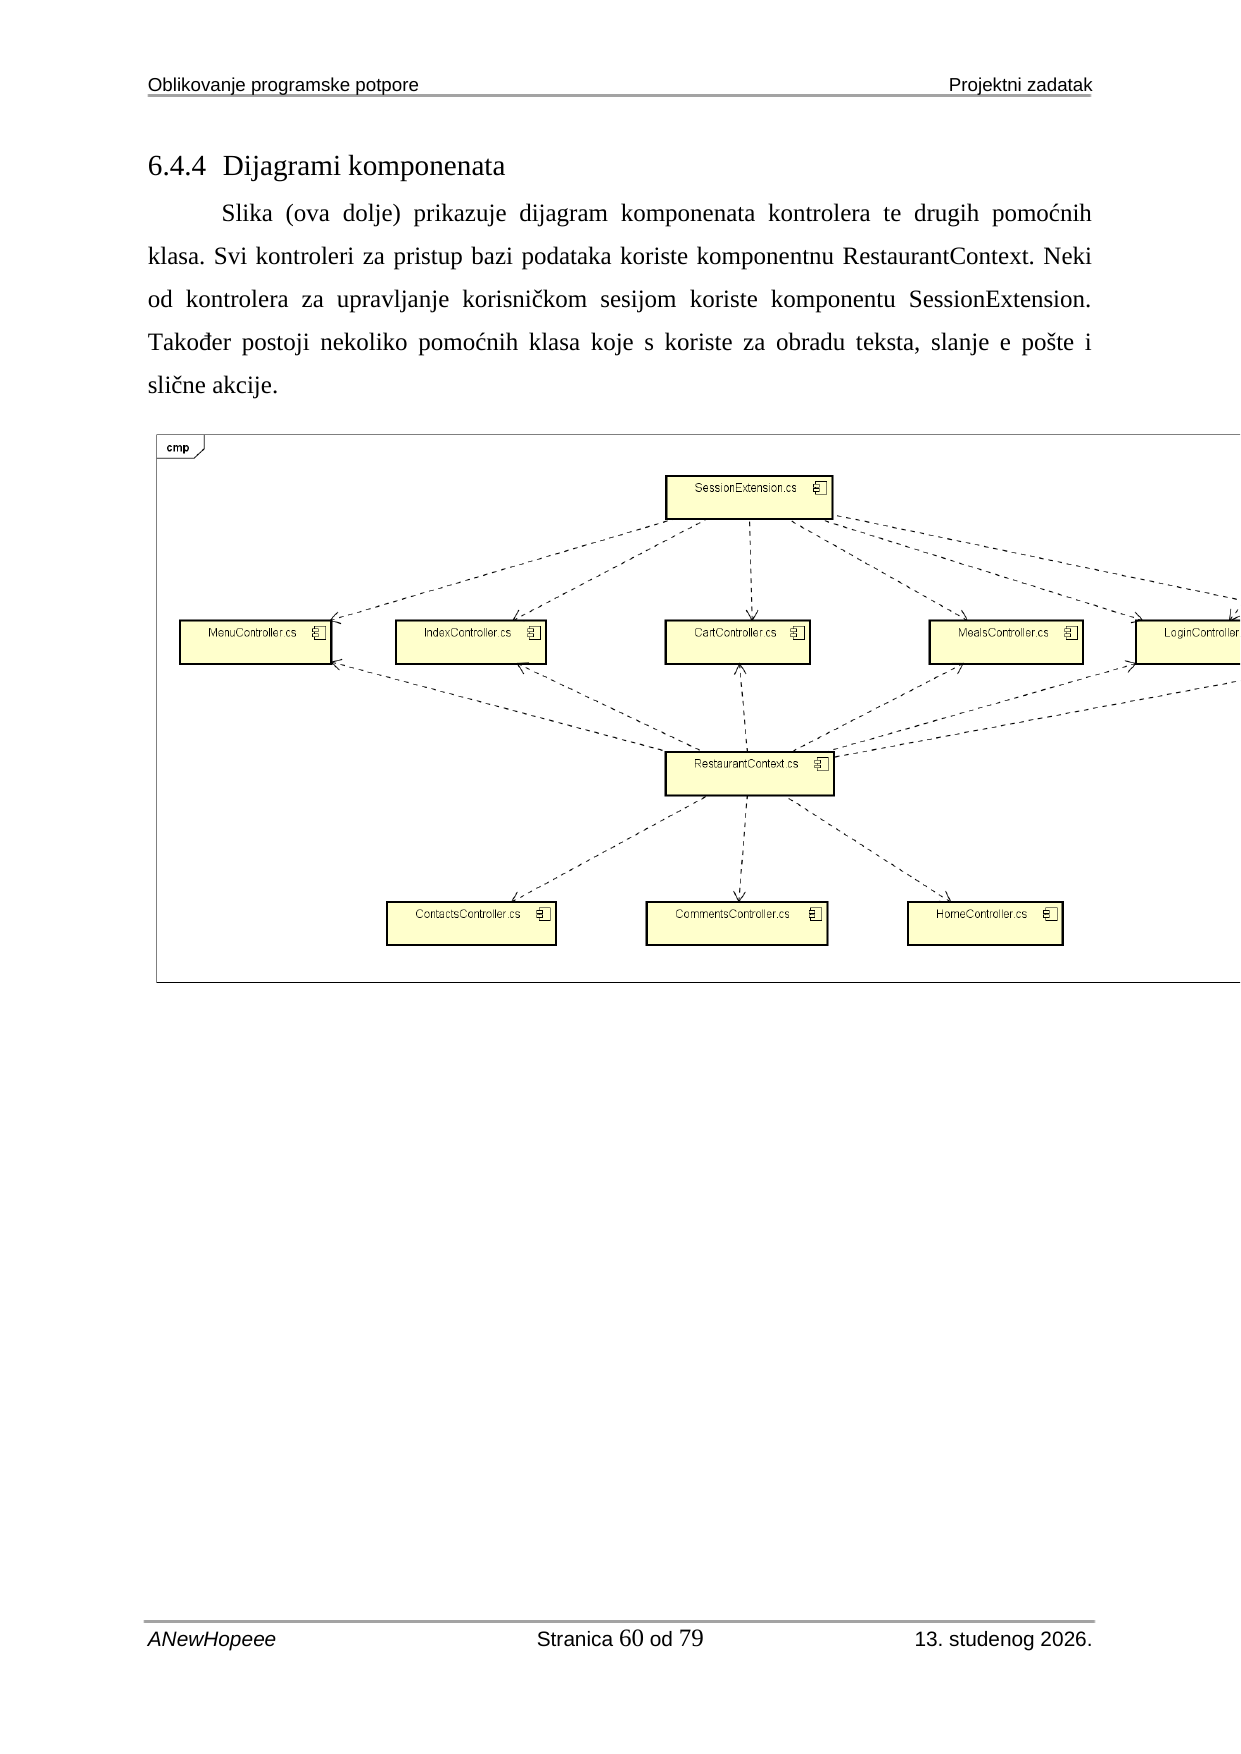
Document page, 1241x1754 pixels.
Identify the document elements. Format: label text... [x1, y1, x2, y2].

text Slika (ova dolje) prikazuje dijagram komponenata kontrolera te drugih pomoćnih klasa. Svi kontroleri za pristup bazi podataka koriste komponentnu RestaurantContext. Neki od kontrolera za upravljanje korisničkom sesijom koriste komponentu SessionExtension. Također postoji nekoliko pomoćnih klasa koje s koriste za obradu teksta, slanje e pošte i slične akcije. [148, 198, 1093, 399]
picture [147, 426, 1241, 991]
subtitle Dijagrami komponenata [148, 148, 1093, 181]
